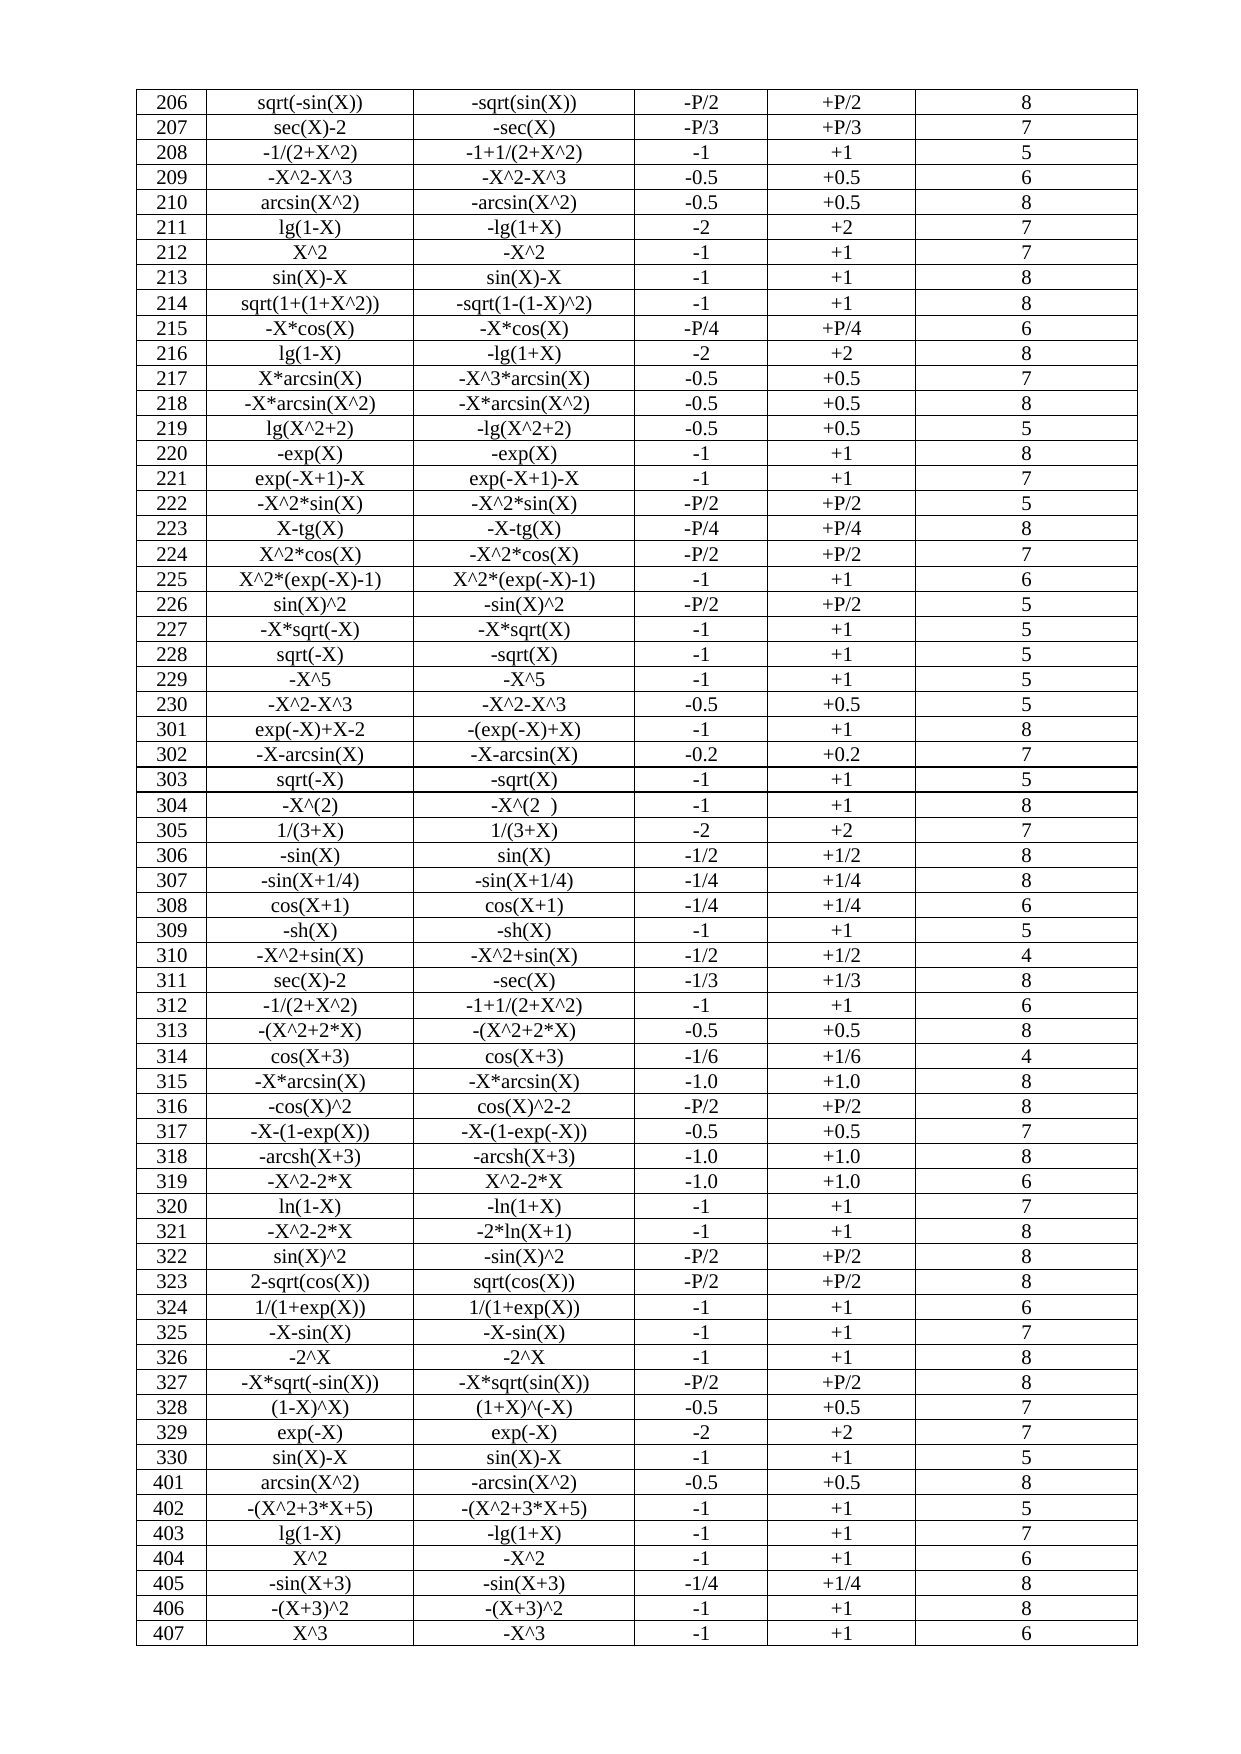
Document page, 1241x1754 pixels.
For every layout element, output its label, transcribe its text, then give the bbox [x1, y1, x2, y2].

table_cell -(X^2+2*X) [207, 1019, 413, 1042]
table_cell 6 [916, 993, 1137, 1017]
table_cell -1/2 [635, 843, 767, 867]
table_cell -sin(X) [207, 843, 413, 867]
table_cell -X^3*arcsin(X) [414, 366, 634, 390]
table_cell -1 [635, 918, 767, 942]
table_cell cos(X)^2-2 [414, 1094, 634, 1118]
table_cell sin(X)^2 [207, 1244, 413, 1268]
table_cell -X^2-X^3 [414, 692, 634, 716]
table_cell 7 [916, 1395, 1137, 1419]
table_cell -X*arcsin(X) [414, 1069, 634, 1093]
table_cell 206 [137, 90, 206, 114]
table_cell 406 [137, 1596, 206, 1620]
table_cell 8 [916, 290, 1137, 314]
table_cell 7 [916, 115, 1137, 139]
table_cell -2 [635, 215, 767, 239]
table_cell 5 [916, 416, 1137, 440]
table_cell sec(X)-2 [207, 115, 413, 139]
table_cell 226 [137, 592, 206, 616]
table_cell +1/4 [768, 1571, 915, 1595]
table_cell X^2 [207, 1546, 413, 1570]
table_cell 8 [916, 793, 1137, 817]
table_cell 8 [916, 1270, 1137, 1293]
table_cell -1 [635, 993, 767, 1017]
table_cell 6 [916, 1621, 1137, 1645]
table_cell -1/4 [635, 893, 767, 917]
table_cell -sin(X+3) [207, 1571, 413, 1595]
table_cell -lg(1+X) [414, 1521, 634, 1544]
table_cell cos(X+3) [207, 1044, 413, 1068]
table_cell 214 [137, 290, 206, 314]
table_cell +P/4 [768, 516, 915, 540]
table_cell +0.5 [768, 1395, 915, 1419]
table_cell 311 [137, 968, 206, 992]
table_cell -1 [635, 240, 767, 264]
table_cell 7 [916, 1521, 1137, 1544]
table_cell 6 [916, 165, 1137, 189]
table_cell -1/3 [635, 968, 767, 992]
table_cell 5 [916, 692, 1137, 716]
table_cell 225 [137, 567, 206, 591]
table_cell +1.0 [768, 1144, 915, 1168]
table_cell -1 [635, 1320, 767, 1344]
table_cell 328 [137, 1395, 206, 1419]
table_cell -sin(X)^2 [414, 1244, 634, 1268]
table_cell 223 [137, 516, 206, 540]
table_cell lg(1-X) [207, 215, 413, 239]
table_cell -arcsin(X^2) [414, 1470, 634, 1494]
table_cell -1/4 [635, 1571, 767, 1595]
table_cell -X*cos(X) [414, 316, 634, 339]
table_cell -X*arcsin(X^2) [207, 391, 413, 415]
table_cell sin(X)-X [414, 265, 634, 289]
table_cell 404 [137, 1546, 206, 1570]
table_cell 7 [916, 215, 1137, 239]
table_cell -X-(1-exp(X)) [207, 1119, 413, 1143]
table_cell +1 [768, 768, 915, 791]
table_cell -1 [635, 290, 767, 314]
table_cell +1 [768, 918, 915, 942]
table_cell -1 [635, 1596, 767, 1620]
table_cell +0.5 [768, 165, 915, 189]
table_cell -1 [635, 1546, 767, 1570]
table_cell +1 [768, 140, 915, 164]
table_cell -X*sqrt(-X) [207, 617, 413, 641]
table_cell +1 [768, 290, 915, 314]
table_cell -X-(1-exp(-X)) [414, 1119, 634, 1143]
table_cell 1/(3+X) [207, 818, 413, 842]
table_cell 401 [137, 1470, 206, 1494]
table_cell +P/2 [768, 1370, 915, 1394]
table_cell -1 [635, 1345, 767, 1369]
table_cell -exp(X) [414, 441, 634, 465]
table_cell +1 [768, 441, 915, 465]
table_cell -1.0 [635, 1069, 767, 1093]
table_cell +2 [768, 1420, 915, 1444]
table_cell 6 [916, 567, 1137, 591]
table_cell -1 [635, 1445, 767, 1469]
table_cell -1 [635, 1495, 767, 1519]
table_cell 8 [916, 1019, 1137, 1042]
table_cell 212 [137, 240, 206, 264]
table_cell 321 [137, 1219, 206, 1243]
table_cell 8 [916, 843, 1137, 867]
table_cell -cos(X)^2 [207, 1094, 413, 1118]
table_cell -1+1/(2+X^2) [414, 993, 634, 1017]
table_cell -0.2 [635, 742, 767, 766]
table_cell +0.5 [768, 391, 915, 415]
table_cell 306 [137, 843, 206, 867]
table_cell -(X^2+3*X+5) [207, 1495, 413, 1519]
table_cell X^2*(exp(-X)-1) [414, 567, 634, 591]
table_cell cos(X+3) [414, 1044, 634, 1068]
table_cell 7 [916, 541, 1137, 566]
table_cell 228 [137, 642, 206, 666]
table_cell -(X+3)^2 [207, 1596, 413, 1620]
table_cell 8 [916, 1094, 1137, 1118]
table_cell 8 [916, 1571, 1137, 1595]
table_cell +P/2 [768, 541, 915, 566]
table_cell -X^2-X^3 [207, 692, 413, 716]
table_cell 8 [916, 717, 1137, 741]
table_cell (1-X)^X) [207, 1395, 413, 1419]
table_cell -X^(2 ) [414, 793, 634, 817]
table_cell X^2 [207, 240, 413, 264]
table_cell cos(X+1) [414, 893, 634, 917]
table_cell +1 [768, 793, 915, 817]
table_cell 7 [916, 366, 1137, 390]
table_cell -1/6 [635, 1044, 767, 1068]
table_cell -X^3 [414, 1621, 634, 1645]
table_cell -sin(X+1/4) [414, 868, 634, 892]
table_cell -X-tg(X) [414, 516, 634, 540]
table_cell -1/(2+X^2) [207, 140, 413, 164]
table_cell -sh(X) [207, 918, 413, 942]
table_cell +P/2 [768, 1244, 915, 1268]
table_cell -X-sin(X) [414, 1320, 634, 1344]
table_cell 307 [137, 868, 206, 892]
table_cell -1/2 [635, 943, 767, 967]
table_cell 5 [916, 642, 1137, 666]
table_cell 1/(3+X) [414, 818, 634, 842]
table_cell +1 [768, 667, 915, 691]
table_cell +P/2 [768, 491, 915, 515]
table_cell 7 [916, 466, 1137, 490]
table_cell exp(-X+1)-X [207, 466, 413, 490]
table_cell lg(X^2+2) [207, 416, 413, 440]
table_cell 207 [137, 115, 206, 139]
table_cell +1 [768, 1495, 915, 1519]
table_cell -X^2+sin(X) [414, 943, 634, 967]
table_cell -0.5 [635, 1470, 767, 1494]
table_cell 326 [137, 1345, 206, 1369]
table_cell +1 [768, 567, 915, 591]
table_cell sin(X)-X [207, 1445, 413, 1469]
table_cell arcsin(X^2) [207, 1470, 413, 1494]
table_cell -1 [635, 567, 767, 591]
table_cell 324 [137, 1295, 206, 1319]
table_cell 8 [916, 1370, 1137, 1394]
table_cell -2^X [414, 1345, 634, 1369]
table_cell sqrt(cos(X)) [414, 1270, 634, 1293]
table_cell -X^5 [207, 667, 413, 691]
table_cell 322 [137, 1244, 206, 1268]
table_cell +0.5 [768, 1470, 915, 1494]
table_cell +P/2 [768, 1270, 915, 1293]
table_cell 210 [137, 190, 206, 214]
table_cell -X^2 [414, 240, 634, 264]
table_cell 302 [137, 742, 206, 766]
table_cell -lg(X^2+2) [414, 416, 634, 440]
table_cell -P/4 [635, 316, 767, 339]
table_cell 213 [137, 265, 206, 289]
table_cell 8 [916, 1144, 1137, 1168]
table_cell -1 [635, 717, 767, 741]
table_cell -X^5 [414, 667, 634, 691]
table_cell 315 [137, 1069, 206, 1093]
table_cell 407 [137, 1621, 206, 1645]
table_cell -0.5 [635, 391, 767, 415]
table_cell 8 [916, 441, 1137, 465]
table_cell +P/2 [768, 1094, 915, 1118]
table_cell -0.5 [635, 1395, 767, 1419]
table_cell 403 [137, 1521, 206, 1544]
table_cell 227 [137, 617, 206, 641]
table_cell 215 [137, 316, 206, 339]
table_cell +1/4 [768, 893, 915, 917]
table_cell -X-arcsin(X) [207, 742, 413, 766]
table_cell 6 [916, 1295, 1137, 1319]
table_cell +1 [768, 1596, 915, 1620]
table_cell 8 [916, 1596, 1137, 1620]
table_cell -P/2 [635, 491, 767, 515]
table_cell -P/2 [635, 1370, 767, 1394]
table_cell -P/2 [635, 1270, 767, 1293]
table_cell -0.5 [635, 366, 767, 390]
table_cell sin(X)-X [414, 1445, 634, 1469]
table_cell +1 [768, 466, 915, 490]
table_cell -1 [635, 667, 767, 691]
table_cell -P/2 [635, 1094, 767, 1118]
table_cell +1 [768, 717, 915, 741]
table_cell +1 [768, 1219, 915, 1243]
table_cell -sh(X) [414, 918, 634, 942]
table_cell 6 [916, 893, 1137, 917]
table_cell -0.5 [635, 1019, 767, 1042]
table_cell -P/2 [635, 90, 767, 114]
table_cell +1 [768, 993, 915, 1017]
table_cell -(exp(-X)+X) [414, 717, 634, 741]
table_cell 8 [916, 265, 1137, 289]
table_cell -sec(X) [414, 115, 634, 139]
table_cell -1 [635, 642, 767, 666]
table_cell 325 [137, 1320, 206, 1344]
table_cell +0.5 [768, 1119, 915, 1143]
table_cell -1 [635, 1521, 767, 1544]
table_cell 7 [916, 1119, 1137, 1143]
table_cell 330 [137, 1445, 206, 1469]
table_cell 6 [916, 316, 1137, 339]
table_cell sqrt(-sin(X)) [207, 90, 413, 114]
table_cell 405 [137, 1571, 206, 1595]
table_cell exp(-X)+X-2 [207, 717, 413, 741]
table_cell 305 [137, 818, 206, 842]
table_cell 220 [137, 441, 206, 465]
table_cell 5 [916, 667, 1137, 691]
table_cell -1 [635, 140, 767, 164]
table_cell ln(1-X) [207, 1194, 413, 1218]
table_cell -X^2+sin(X) [207, 943, 413, 967]
table_cell +1 [768, 617, 915, 641]
table_cell 229 [137, 667, 206, 691]
table_cell +1 [768, 1320, 915, 1344]
table_cell +1/2 [768, 943, 915, 967]
table_cell 8 [916, 1069, 1137, 1093]
table_cell 2-sqrt(cos(X)) [207, 1270, 413, 1293]
table_cell 8 [916, 1219, 1137, 1243]
table_cell 327 [137, 1370, 206, 1394]
table_cell -1 [635, 793, 767, 817]
table_cell -arcsh(X+3) [207, 1144, 413, 1168]
table_cell 317 [137, 1119, 206, 1143]
table_cell 310 [137, 943, 206, 967]
table_cell -X^2-2*X [207, 1169, 413, 1193]
table_cell -(X^2+3*X+5) [414, 1495, 634, 1519]
table_cell -0.5 [635, 692, 767, 716]
table_cell -0.5 [635, 416, 767, 440]
table_cell 208 [137, 140, 206, 164]
table_cell +1 [768, 265, 915, 289]
table_cell 7 [916, 1320, 1137, 1344]
table_cell X*arcsin(X) [207, 366, 413, 390]
table_cell 8 [916, 190, 1137, 214]
table_cell +1/2 [768, 843, 915, 867]
table_cell 8 [916, 516, 1137, 540]
table_cell +1 [768, 1295, 915, 1319]
table_cell +P/2 [768, 592, 915, 616]
table_cell 318 [137, 1144, 206, 1168]
table_cell 314 [137, 1044, 206, 1068]
table_cell 209 [137, 165, 206, 189]
table_cell -1 [635, 1219, 767, 1243]
table_cell 222 [137, 491, 206, 515]
table_cell 7 [916, 240, 1137, 264]
table_cell 8 [916, 968, 1137, 992]
table_cell 1/(1+exp(X)) [414, 1295, 634, 1319]
table_cell 224 [137, 541, 206, 566]
table_cell -sin(X)^2 [414, 592, 634, 616]
table_cell +P/2 [768, 90, 915, 114]
table_cell -X*sqrt(sin(X)) [414, 1370, 634, 1394]
table_cell +1 [768, 1621, 915, 1645]
table_cell +1.0 [768, 1069, 915, 1093]
table_cell -P/2 [635, 592, 767, 616]
table_cell +1 [768, 240, 915, 264]
table_cell 304 [137, 793, 206, 817]
table_cell 4 [916, 943, 1137, 967]
table_cell 5 [916, 1445, 1137, 1469]
table_cell cos(X+1) [207, 893, 413, 917]
table_cell -1 [635, 466, 767, 490]
table_cell +1 [768, 1521, 915, 1544]
table_cell -X^2*sin(X) [207, 491, 413, 515]
table_cell -1 [635, 265, 767, 289]
table_cell -sin(X+1/4) [207, 868, 413, 892]
table_cell +1 [768, 1194, 915, 1218]
table_cell 7 [916, 1194, 1137, 1218]
table_cell -sin(X+3) [414, 1571, 634, 1595]
table_cell -X^2 [414, 1546, 634, 1570]
table_cell -2 [635, 818, 767, 842]
table_cell X^3 [207, 1621, 413, 1645]
table_cell -(X+3)^2 [414, 1596, 634, 1620]
table_cell -0.5 [635, 1119, 767, 1143]
table_cell -1.0 [635, 1144, 767, 1168]
table_cell 323 [137, 1270, 206, 1293]
table_cell 211 [137, 215, 206, 239]
table_cell 320 [137, 1194, 206, 1218]
table_cell +1 [768, 1546, 915, 1570]
table_cell 8 [916, 341, 1137, 365]
table_cell -X^(2) [207, 793, 413, 817]
table_cell 7 [916, 742, 1137, 766]
table_cell sec(X)-2 [207, 968, 413, 992]
table_cell -sqrt(sin(X)) [414, 90, 634, 114]
table_cell sqrt(1+(1+X^2)) [207, 290, 413, 314]
table_cell 7 [916, 1420, 1137, 1444]
table_cell sin(X)^2 [207, 592, 413, 616]
table_cell sqrt(-X) [207, 768, 413, 791]
table_cell -1 [635, 441, 767, 465]
table_cell -sec(X) [414, 968, 634, 992]
table_cell X^2*cos(X) [207, 541, 413, 566]
table_cell 8 [916, 1244, 1137, 1268]
table_cell -P/2 [635, 541, 767, 566]
table_cell exp(-X) [207, 1420, 413, 1444]
table_cell 8 [916, 90, 1137, 114]
table_cell 5 [916, 491, 1137, 515]
table_cell 219 [137, 416, 206, 440]
table_cell +1/3 [768, 968, 915, 992]
table_cell 5 [916, 918, 1137, 942]
table_cell -arcsh(X+3) [414, 1144, 634, 1168]
table_cell 8 [916, 391, 1137, 415]
table_cell 319 [137, 1169, 206, 1193]
table_cell +2 [768, 341, 915, 365]
table_cell -X^2*sin(X) [414, 491, 634, 515]
table_cell 308 [137, 893, 206, 917]
table_cell 230 [137, 692, 206, 716]
table_cell 6 [916, 1169, 1137, 1193]
table_cell sin(X)-X [207, 265, 413, 289]
table_cell +1 [768, 1445, 915, 1469]
table_cell -X-sin(X) [207, 1320, 413, 1344]
table_cell 5 [916, 592, 1137, 616]
table_cell 7 [916, 818, 1137, 842]
table_cell -P/2 [635, 1244, 767, 1268]
table_cell exp(-X+1)-X [414, 466, 634, 490]
table_cell 309 [137, 918, 206, 942]
table_cell -exp(X) [207, 441, 413, 465]
table_cell -X-arcsin(X) [414, 742, 634, 766]
table_cell +0.5 [768, 190, 915, 214]
table_cell -1 [635, 1621, 767, 1645]
table_cell 8 [916, 1345, 1137, 1369]
table_cell -0.5 [635, 190, 767, 214]
table_cell -P/4 [635, 516, 767, 540]
table_cell 5 [916, 1495, 1137, 1519]
table_cell +1/6 [768, 1044, 915, 1068]
table_cell +P/3 [768, 115, 915, 139]
table_cell -1 [635, 768, 767, 791]
table_cell -1 [635, 1295, 767, 1319]
table_cell -sqrt(X) [414, 768, 634, 791]
table_cell 313 [137, 1019, 206, 1042]
table_cell +1 [768, 1345, 915, 1369]
table_cell 8 [916, 868, 1137, 892]
table_cell -X*sqrt(-sin(X)) [207, 1370, 413, 1394]
table_cell +2 [768, 818, 915, 842]
table_cell +0.5 [768, 692, 915, 716]
table_cell -lg(1+X) [414, 215, 634, 239]
table_cell lg(1-X) [207, 1521, 413, 1544]
table_cell -1 [635, 1194, 767, 1218]
table_cell -X*arcsin(X) [207, 1069, 413, 1093]
table_cell -X^2-X^3 [414, 165, 634, 189]
table_cell arcsin(X^2) [207, 190, 413, 214]
table_cell -sqrt(X) [414, 642, 634, 666]
table_cell 329 [137, 1420, 206, 1444]
table_cell -X*sqrt(X) [414, 617, 634, 641]
table_cell -2 [635, 341, 767, 365]
table_cell -sqrt(1-(1-X)^2) [414, 290, 634, 314]
table_cell +2 [768, 215, 915, 239]
table_cell 1/(1+exp(X)) [207, 1295, 413, 1319]
table_cell sin(X) [414, 843, 634, 867]
table_cell +0.5 [768, 416, 915, 440]
table_cell 6 [916, 1546, 1137, 1570]
table_cell -2^X [207, 1345, 413, 1369]
table_cell -1 [635, 617, 767, 641]
table_cell lg(1-X) [207, 341, 413, 365]
table_cell -X^2-2*X [207, 1219, 413, 1243]
table_cell 5 [916, 617, 1137, 641]
table_cell -2*ln(X+1) [414, 1219, 634, 1243]
table_cell 312 [137, 993, 206, 1017]
table_cell -(X^2+2*X) [414, 1019, 634, 1042]
table_cell -1+1/(2+X^2) [414, 140, 634, 164]
table_cell -0.5 [635, 165, 767, 189]
table_cell 221 [137, 466, 206, 490]
table_cell 216 [137, 341, 206, 365]
table_cell +0.2 [768, 742, 915, 766]
table_cell -1.0 [635, 1169, 767, 1193]
table_cell -X^2*cos(X) [414, 541, 634, 566]
table_cell -P/3 [635, 115, 767, 139]
table_cell -ln(1+X) [414, 1194, 634, 1218]
table_cell 5 [916, 140, 1137, 164]
table_cell 402 [137, 1495, 206, 1519]
table_cell +0.5 [768, 1019, 915, 1042]
table_cell -lg(1+X) [414, 341, 634, 365]
table_cell +0.5 [768, 366, 915, 390]
table_cell sqrt(-X) [207, 642, 413, 666]
table_cell 217 [137, 366, 206, 390]
table_cell 316 [137, 1094, 206, 1118]
table_cell 4 [916, 1044, 1137, 1068]
table_cell 303 [137, 768, 206, 791]
table_cell exp(-X) [414, 1420, 634, 1444]
table_cell +1.0 [768, 1169, 915, 1193]
table_cell -X*arcsin(X^2) [414, 391, 634, 415]
table_cell 301 [137, 717, 206, 741]
table_cell -X*cos(X) [207, 316, 413, 339]
table_cell -arcsin(X^2) [414, 190, 634, 214]
table_cell -1/4 [635, 868, 767, 892]
table_cell 218 [137, 391, 206, 415]
table_cell 8 [916, 1470, 1137, 1494]
table_cell +1 [768, 642, 915, 666]
table_cell X^2*(exp(-X)-1) [207, 567, 413, 591]
table_cell +P/4 [768, 316, 915, 339]
table_cell X^2-2*X [414, 1169, 634, 1193]
table_cell X-tg(X) [207, 516, 413, 540]
table_cell (1+X)^(-X) [414, 1395, 634, 1419]
table_cell 5 [916, 768, 1137, 791]
table_cell -1/(2+X^2) [207, 993, 413, 1017]
table_cell -2 [635, 1420, 767, 1444]
table_cell -X^2-X^3 [207, 165, 413, 189]
table_cell +1/4 [768, 868, 915, 892]
